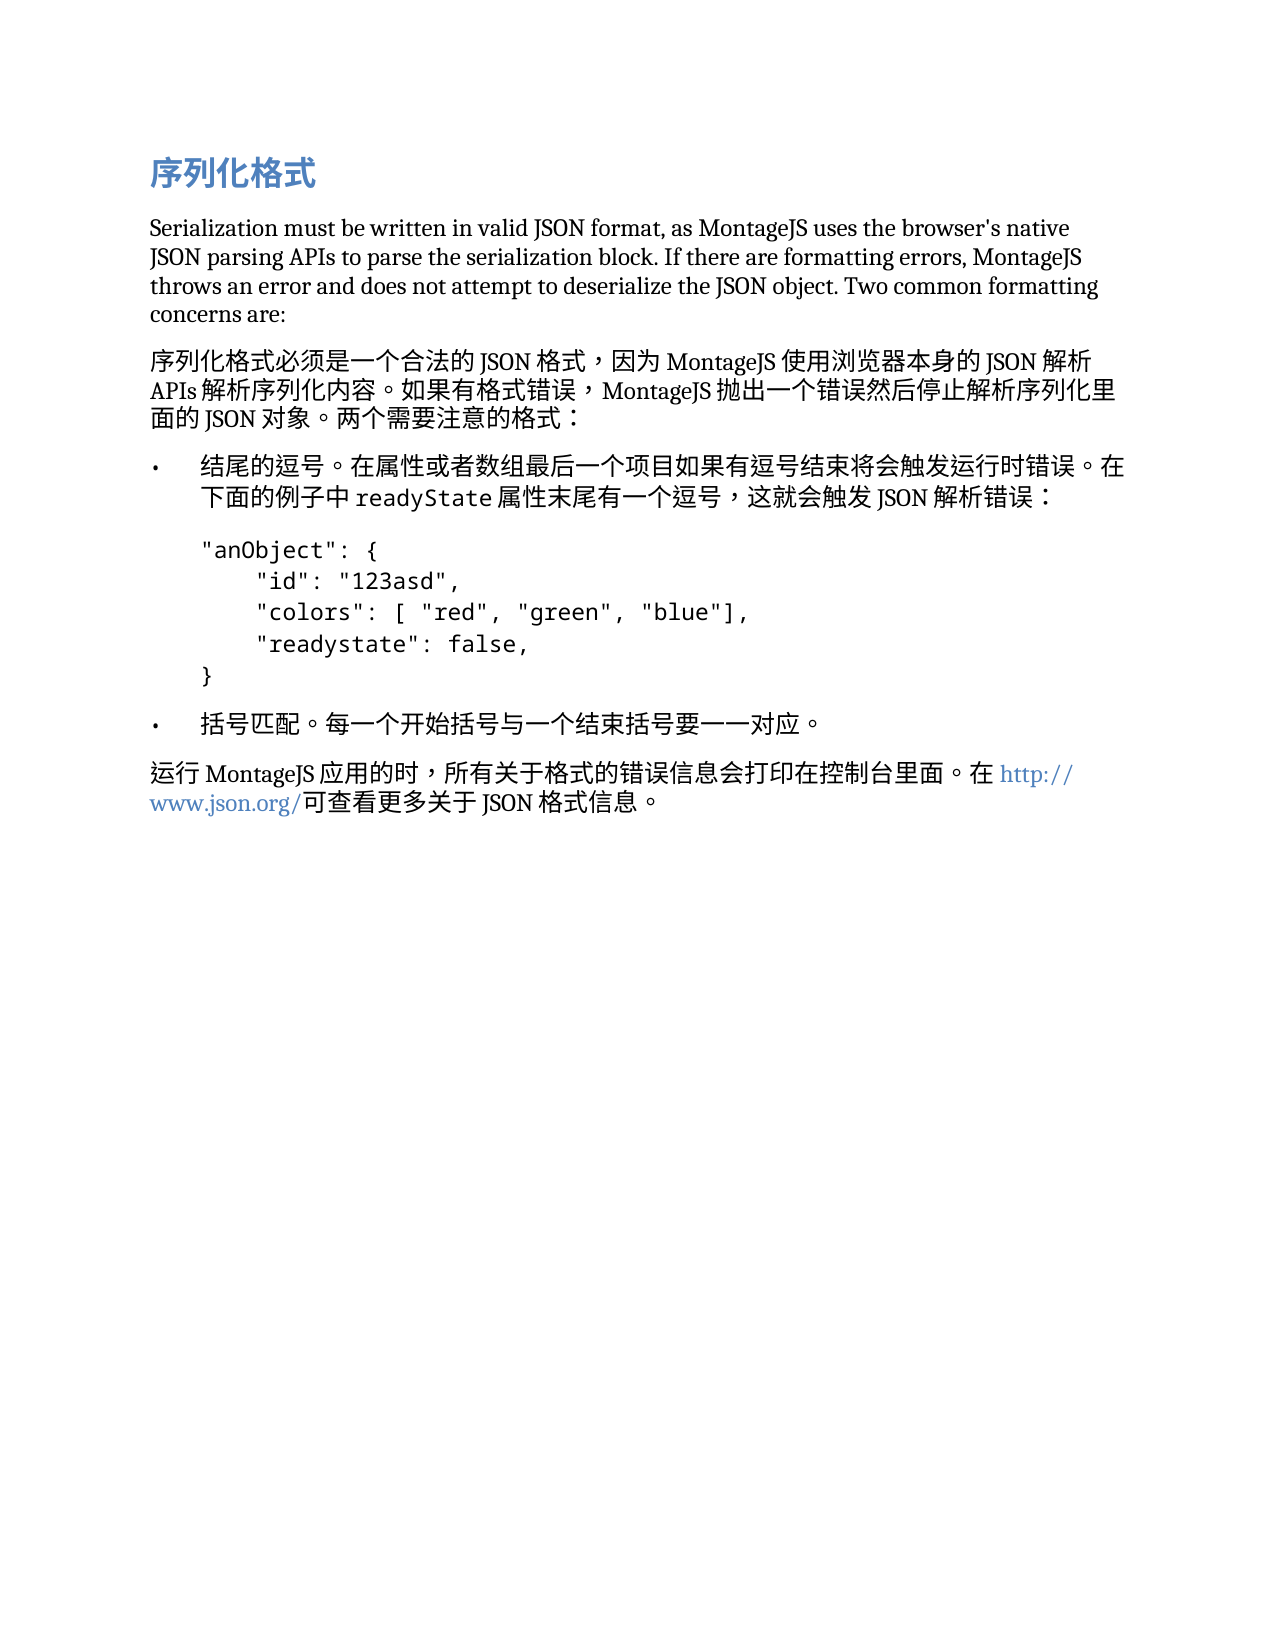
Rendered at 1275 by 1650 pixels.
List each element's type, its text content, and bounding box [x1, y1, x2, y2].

list 结尾的逗号。在属性或者数组最后一个项目如果有逗号结束将会触发运行时错误。在下面的例子中readyState属性末尾有一个逗号，这就会触发JSON解析错误： [150, 453, 1125, 513]
list 括号匹配。每一个开始括号与一个结束括号要一一对应。 [150, 711, 1125, 739]
text Serialization must be written in valid JSON format, as MontageJS uses the browser's native JSON parsing APIs to parse the serialization block. If there are formatting errors, MontageJS throws an error and does not attempt to deserialize the JSON object. Two common formatting concerns are: [150, 214, 1125, 329]
list "anObject": { "id": "123asd", "colors": [ "red", "green", "blue"], "readystate": false, } [150, 534, 1125, 690]
subtitle 序列化格式 [150, 150, 1125, 195]
text 运行MontageJS应用的时，所有关于格式的错误信息会打印在控制台里面。在http://www.json.org/可查看更多关于JSON格式信息。 [150, 760, 1125, 818]
text 序列化格式必须是一个合法的JSON格式，因为MontageJS使用浏览器本身的JSON解析APIs解析序列化内容。如果有格式错误，MontageJS抛出一个错误然后停止解析序列化里面的JSON对象。两个需要注意的格式： [150, 348, 1125, 434]
